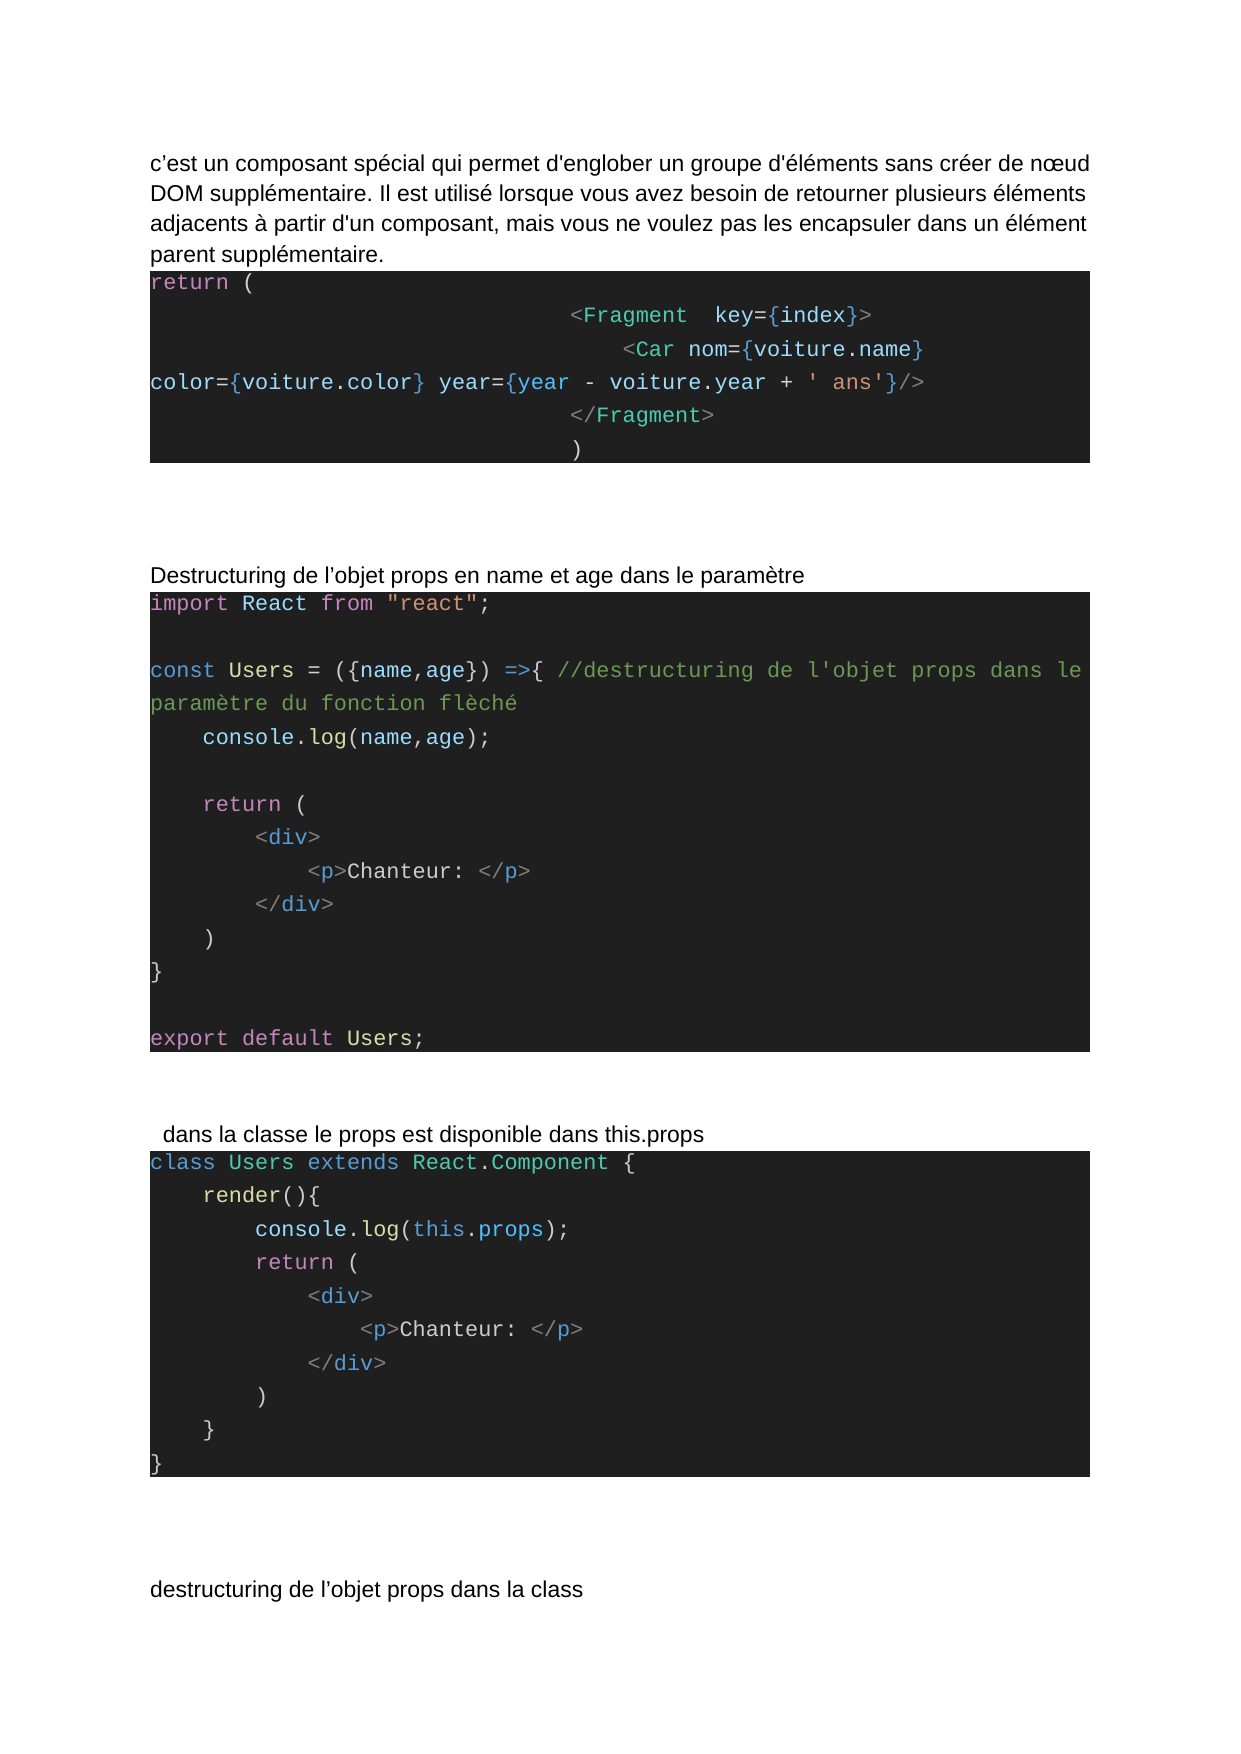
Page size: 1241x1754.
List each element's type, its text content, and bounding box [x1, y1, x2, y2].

text <Car nom={voiture.name} color={voiture.color} year={year - voiture.year + ' ans'}/> [150, 338, 1090, 396]
text ) [150, 1385, 1090, 1410]
text export default Users; [150, 1027, 1090, 1052]
text <div> [150, 1285, 1090, 1309]
text </div> [150, 893, 1090, 918]
text <div> [150, 826, 1090, 851]
text ) [150, 927, 1090, 951]
text console.log(name,age); [150, 726, 1090, 751]
text console.log(this.props); [150, 1218, 1090, 1243]
text <p>Chanteur: </p> [150, 1318, 1090, 1343]
text class Users extends React.Component { [150, 1151, 1090, 1176]
text import React from "react"; [150, 592, 1090, 617]
text const Users = ({name,age}) =>{ //destructuring de l'objet props dans le paramètre du fonction flèché [150, 659, 1090, 717]
text ) [150, 438, 1090, 463]
text return ( [150, 271, 1090, 296]
text dans la classe le props est disponible dans this.props [150, 1121, 1090, 1147]
text c’est un composant spécial qui permet d'englober un groupe d'éléments sans créer de nœud DOM supplémentaire. Il est utilisé lorsque vous avez besoin de retourner plusieurs éléments adjacents à partir d'un composant, mais vous ne voulez pas les encapsuler dans un élément parent supplémentaire. [150, 150, 1090, 267]
text Destructuring de l’objet props en name et age dans le paramètre [150, 562, 1090, 588]
text <Fragment key={index}> [150, 304, 1090, 329]
text return ( [150, 1251, 1090, 1276]
text return ( [150, 793, 1090, 818]
text } [150, 1418, 1090, 1443]
text } [150, 960, 1090, 985]
text destructuring de l’objet props dans la class [150, 1576, 1090, 1602]
text </div> [150, 1352, 1090, 1376]
text render(){ [150, 1184, 1090, 1209]
text </Fragment> [150, 404, 1090, 429]
text } [150, 1452, 1090, 1477]
text <p>Chanteur: </p> [150, 860, 1090, 884]
